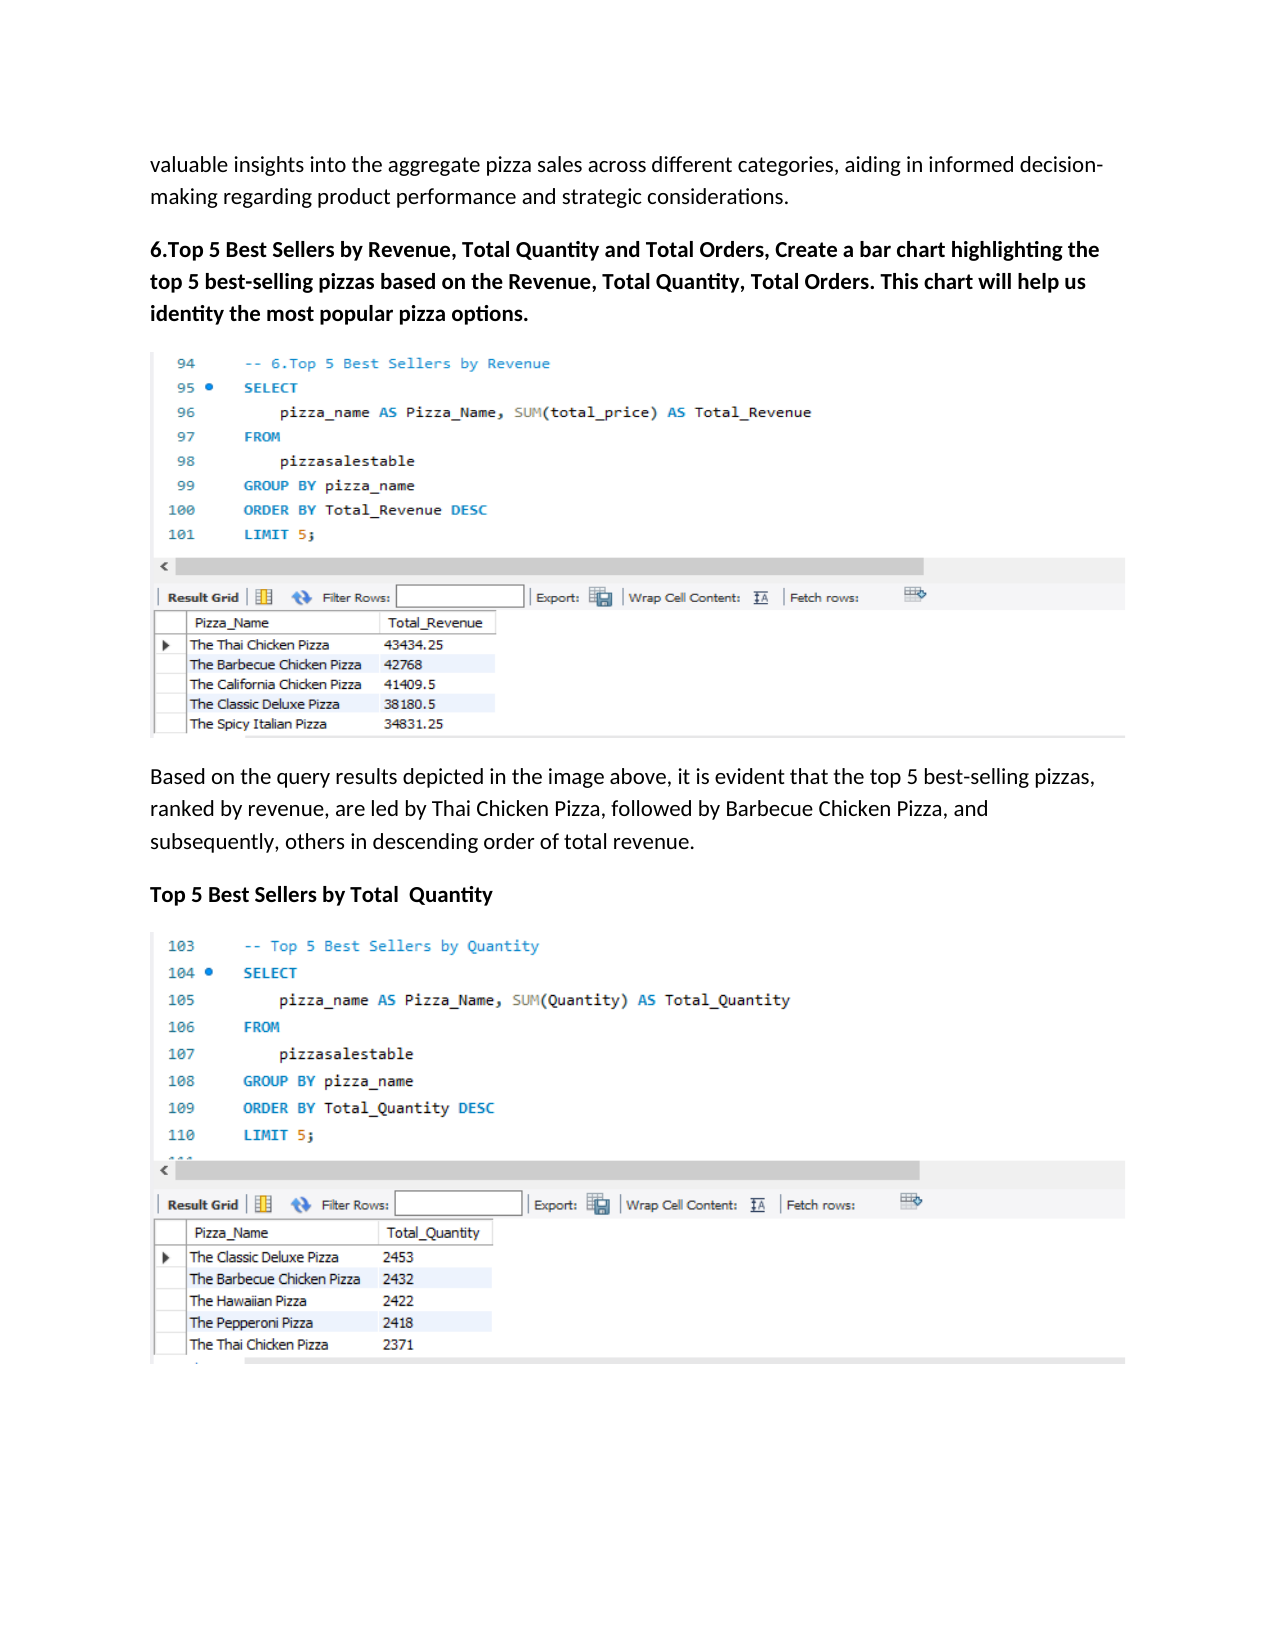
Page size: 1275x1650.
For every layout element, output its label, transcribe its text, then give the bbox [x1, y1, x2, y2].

text 6.Top 5 Best Sellers by Revenue, Total Quantity and Total Orders, Create a bar chart highlighting the top 5 best-selling pizzas based on the Revenue, Total Quantity, Total Orders. This chart will help us identity the most popular pizza options. [150, 235, 1125, 328]
text Top 5 Best Sellers by Total Quantity [150, 880, 1125, 908]
picture [150, 932, 1125, 1364]
picture [150, 352, 1125, 738]
text Based on the query results depicted in the image above, it is evident that the top 5 best-selling pizzas, ranked by revenue, are led by Thai Chicken Pizza, followed by Barbecue Chicken Pizza, and subsequently, others in descending order of total revenue. [150, 762, 1125, 855]
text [150, 150, 1125, 210]
